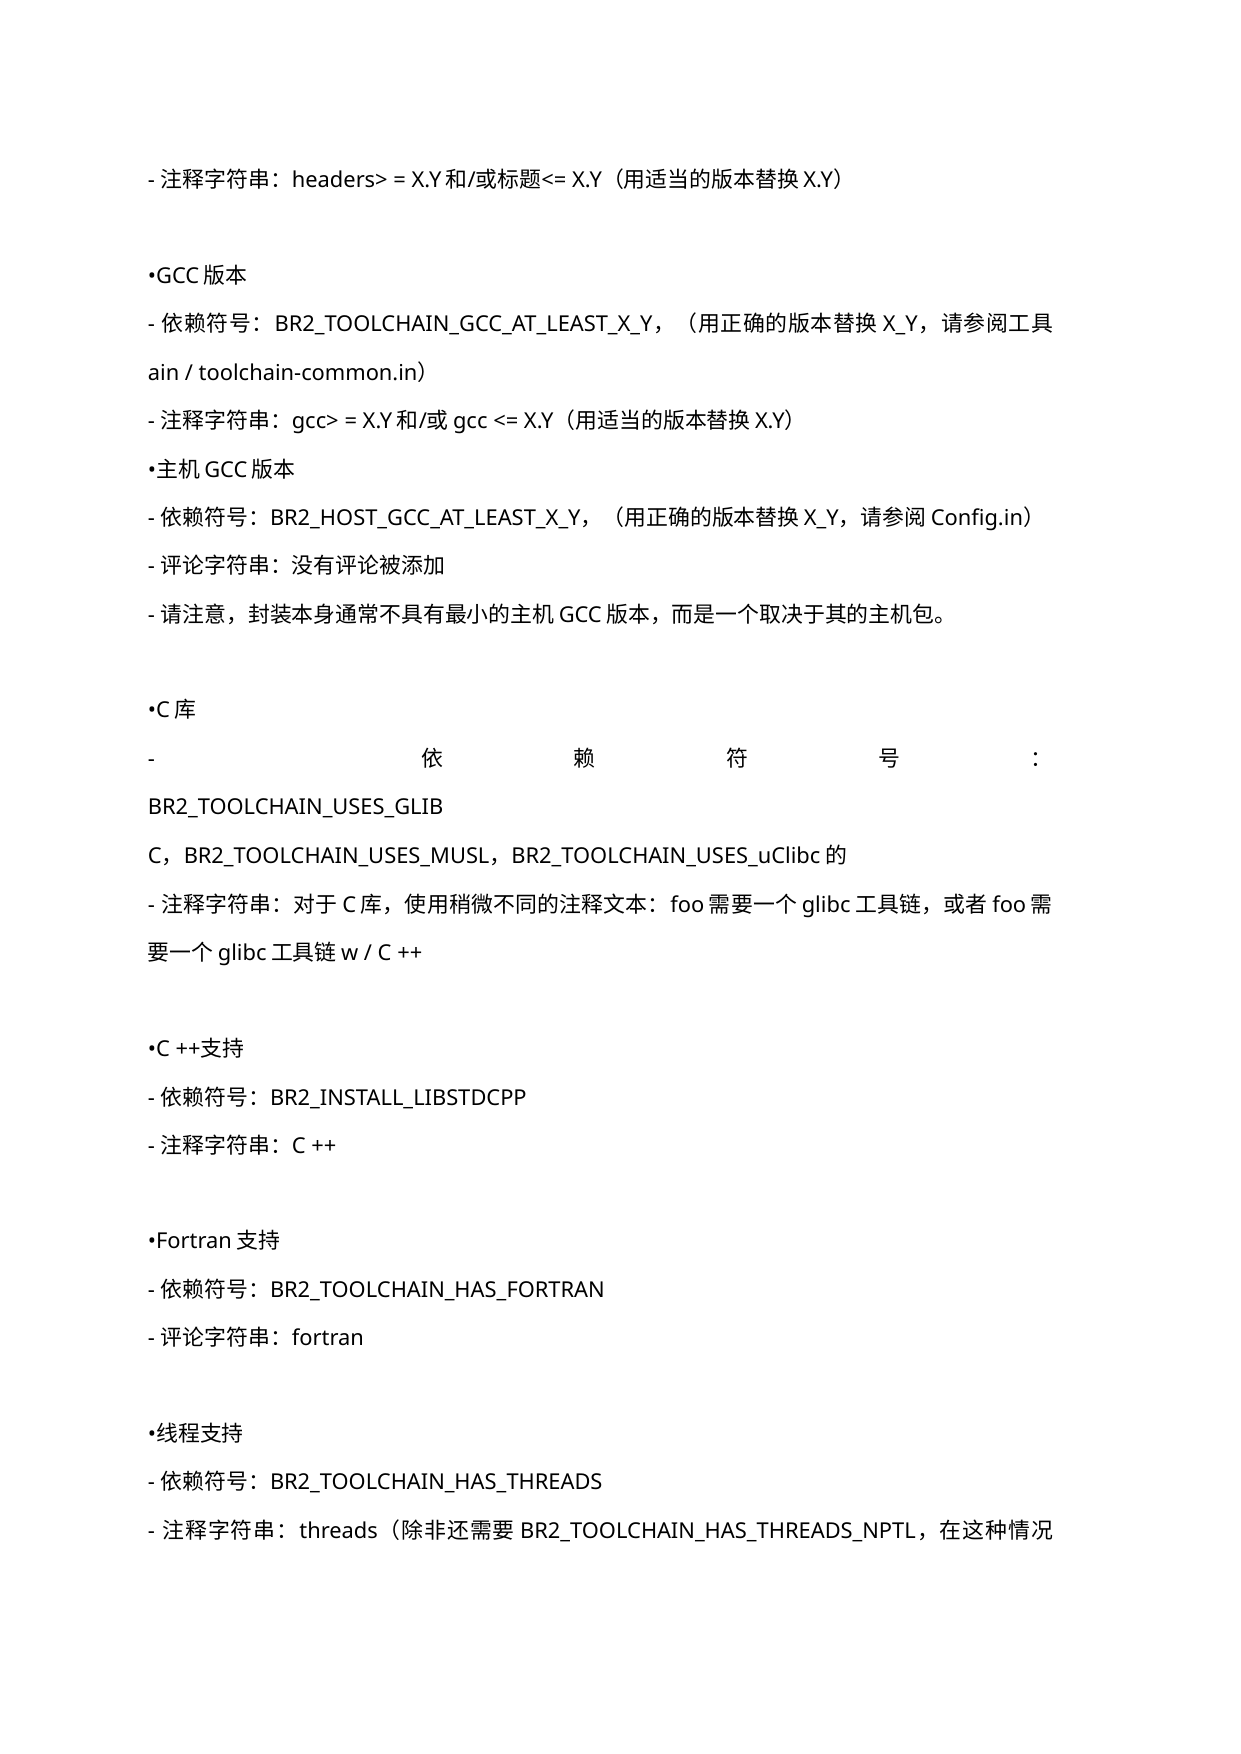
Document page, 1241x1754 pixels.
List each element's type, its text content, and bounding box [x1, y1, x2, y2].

text - 依赖符号：BR2_TOOLCHAIN_HAS_FORTRAN [148, 1272, 1053, 1304]
text - 依赖符号：BR2_TOOLCHAIN_USES_GLIBC，BR2_TOOLCHAIN_USES_MUSL，BR2_TOOLCHAIN_USES_uClibc的 [148, 741, 1053, 871]
text •C库 [148, 692, 1053, 725]
text - 依赖符号：BR2_INSTALL_LIBSTDCPP [148, 1079, 1053, 1112]
text •主机GCC版本 [148, 451, 1053, 484]
text - 评论字符串：没有评论被添加 [148, 548, 1053, 581]
text - 依赖符号：BR2_TOOLCHAIN_HAS_THREADS [148, 1464, 1053, 1496]
text - 评论字符串：fortran [148, 1320, 1053, 1352]
text - 注释字符串：headers> = X.Y和/或标题<= X.Y（用适当的版本替换X.Y） [148, 162, 1053, 194]
text •GCC版本 [148, 258, 1053, 290]
text •线程支持 [148, 1416, 1053, 1448]
text •Fortran支持 [148, 1223, 1053, 1256]
text •C ++支持 [148, 1031, 1053, 1063]
text - 注释字符串：gcc> = X.Y和/或gcc <= X.Y（用适当的版本替换X.Y） [148, 403, 1053, 436]
text - 注释字符串：C ++ [148, 1127, 1053, 1160]
text - 注释字符串：对于C库，使用稍微不同的注释文本：foo需要一个glibc工具链，或者foo需要一个glibc工具链w / C ++ [148, 886, 1053, 968]
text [148, 1512, 1053, 1545]
text - 依赖符号：BR2_HOST_GCC_AT_LEAST_X_Y，（用正确的版本替换X_Y，请参阅Config.in） [148, 500, 1053, 532]
text - 依赖符号：BR2_TOOLCHAIN_GCC_AT_LEAST_X_Y，（用正确的版本替换X_Y，请参阅工具ain / toolchain-common.in） [148, 306, 1053, 387]
text - 请注意，封装本身通常不具有最小的主机GCC版本，而是一个取决于其的主机包。 [148, 596, 1053, 629]
